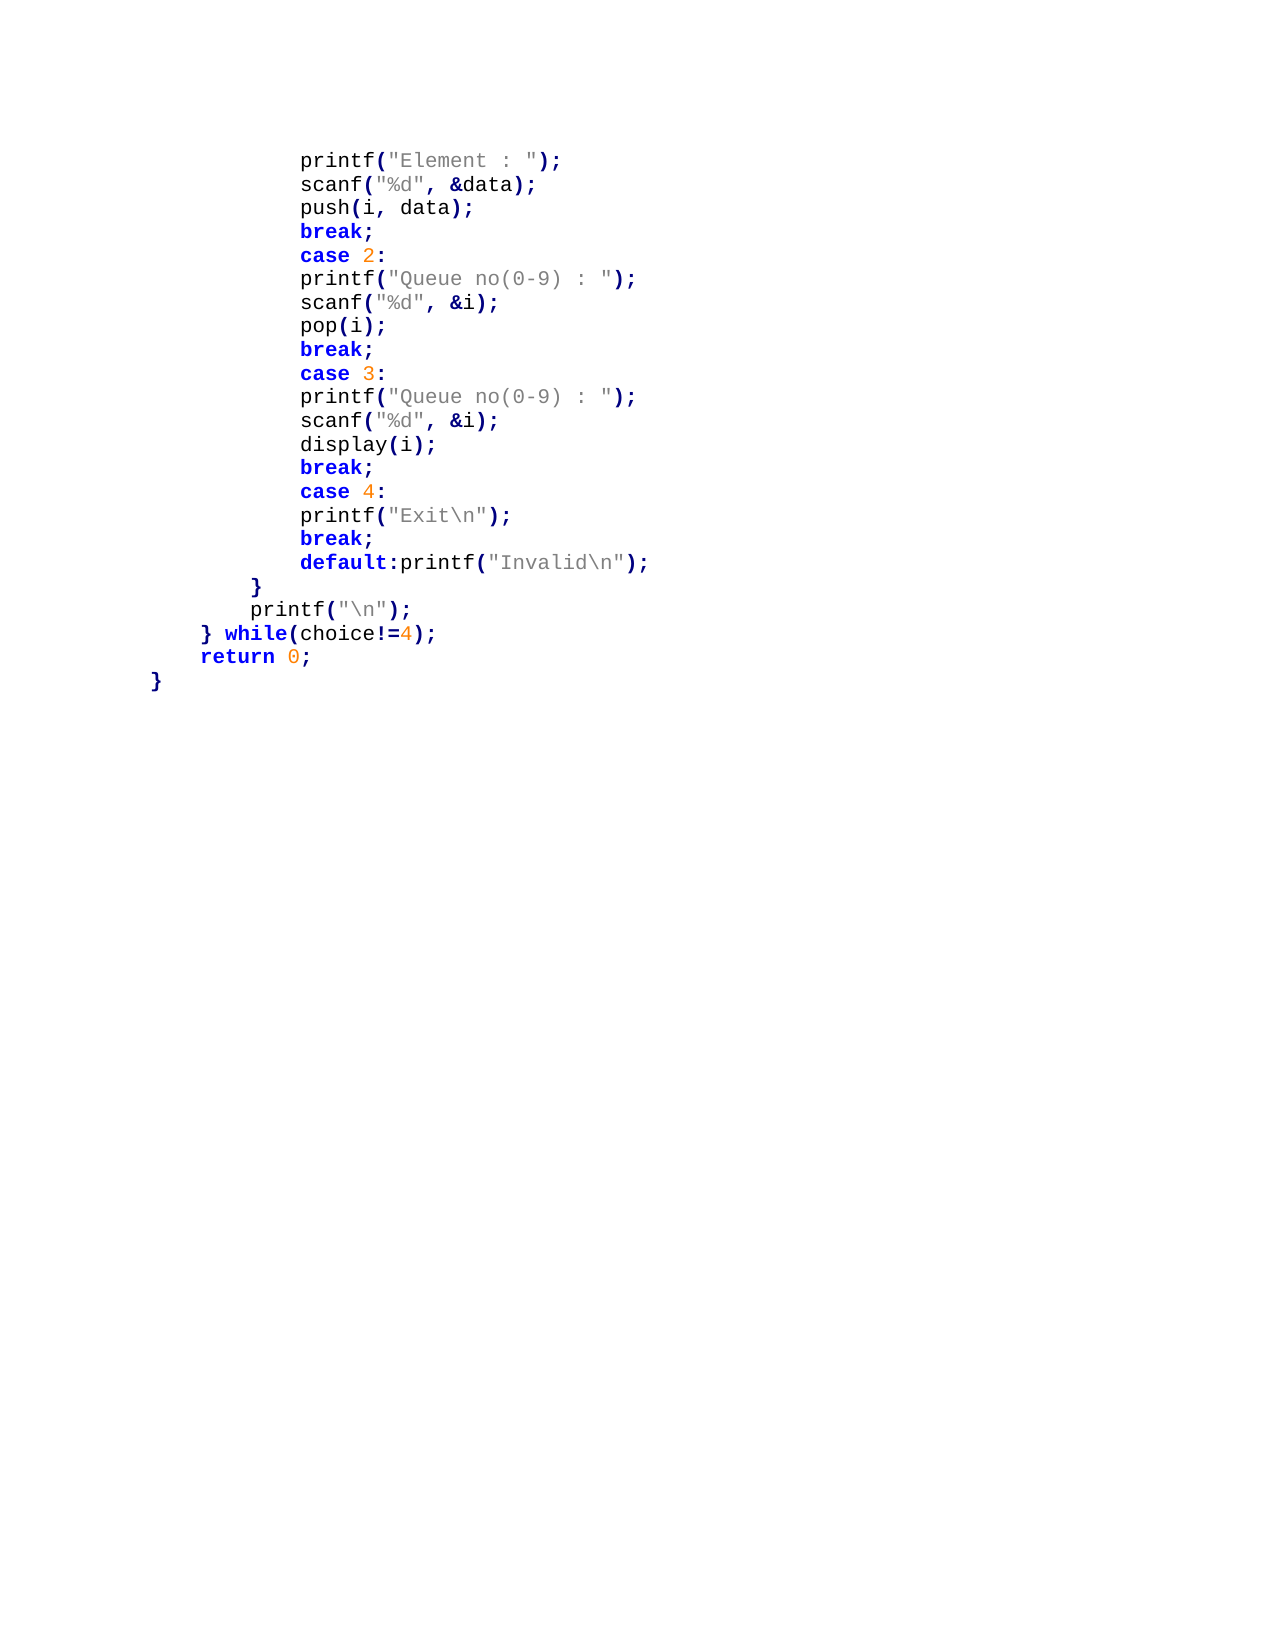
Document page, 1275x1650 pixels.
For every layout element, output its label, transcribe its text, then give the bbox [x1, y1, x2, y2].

text printf("Queue no(0-9) : "); [150, 268, 1125, 292]
text break; [150, 457, 1125, 481]
text break; [150, 339, 1125, 363]
text display(i); [150, 434, 1125, 457]
text break; [150, 528, 1125, 552]
text printf("Element : "); [150, 150, 1125, 174]
text case 3: [150, 363, 1125, 386]
text scanf("%d", &i); [150, 292, 1125, 316]
text return 0; [150, 647, 1125, 670]
text printf("Exit\n"); [150, 505, 1125, 528]
text case 2: [150, 244, 1125, 268]
text default:printf("Invalid\n"); [150, 552, 1125, 576]
text break; [150, 221, 1125, 244]
text push(i, data); [150, 197, 1125, 221]
text } [150, 576, 1125, 599]
text pop(i); [150, 316, 1125, 339]
text scanf("%d", &i); [150, 410, 1125, 434]
text } [150, 670, 1125, 694]
text } while(choice!=4); [150, 623, 1125, 647]
text scanf("%d", &data); [150, 174, 1125, 197]
text printf("Queue no(0-9) : "); [150, 386, 1125, 410]
text case 4: [150, 481, 1125, 505]
text printf("\n"); [150, 599, 1125, 623]
